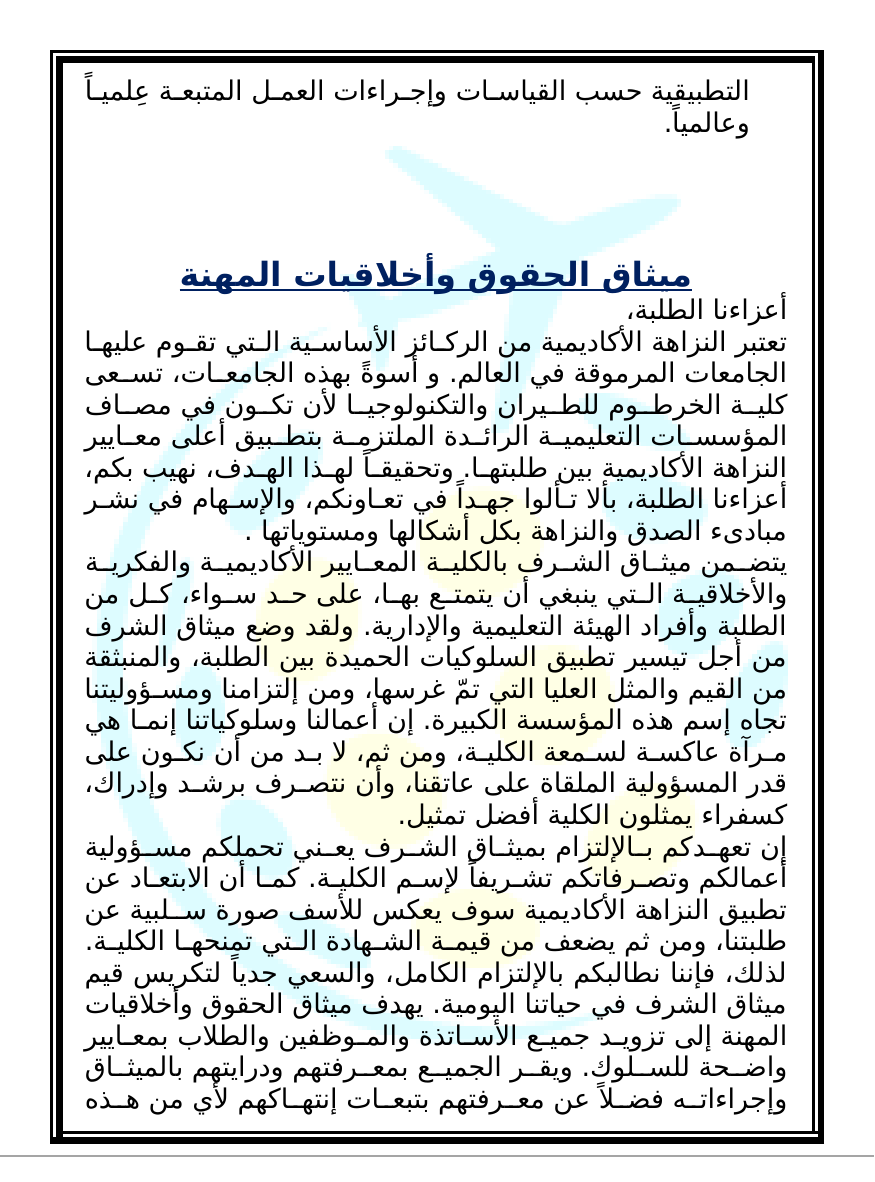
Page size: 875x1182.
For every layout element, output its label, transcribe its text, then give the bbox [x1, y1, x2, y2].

text أعزاءنا الطلبة، [84, 294, 787, 326]
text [84, 831, 787, 1115]
text يتضمن ميثاق الشرف بالكلية المعايير الأكاديمية والفكرية والأخلاقية التي ينبغي أن يتمتع بها، على حد سواء، كل من الطلبة وأفراد الهيئة التعليمية والإدارية. ولقد وضع ميثاق الشرف من أجل تيسير تطبيق السلوكيات الحميدة بين الطلبة، والمنبثقة من القيم والمثل العليا التي تمّ غرسها، ومن إلتزامنا ومسؤوليتنا تجاه إسم هذه المؤسسة الكبيرة. إن أعمالنا وسلوكياتنا إنما هي مرآة عاكسة لسمعة الكلية، ومن ثم، لا بد من أن نكون على قدر المسؤولية الملقاة على عاتقنا، وأن نتصرف برشد وإدراك، كسفراء يمثلون الكلية أفضل تمثيل. [84, 547, 787, 831]
text تعتبر النزاهة الأكاديمية من الركائز الأساسية التي تقوم عليها الجامعات المرموقة في العالم. و أسوةً بهذه الجامعات، تسعى كلية الخرطوم للطيران والتكنولوجيا لأن تكون في مصاف المؤسسات التعليمية الرائدة الملتزمة بتطبيق أعلى معايير النزاهة الأكاديمية بين طلبتها. وتحقيقاً لهذا الهدف، نهيب بكم، أعزاءنا الطلبة، بألا تألوا جهداً في تعاونكم، والإسهام في نشر مبادىء الصدق والنزاهة بكل أشكالها ومستوياتها . [84, 326, 787, 547]
text ميثاق الحقوق وأخلاقيات المهنة [84, 255, 787, 294]
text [84, 76, 750, 139]
